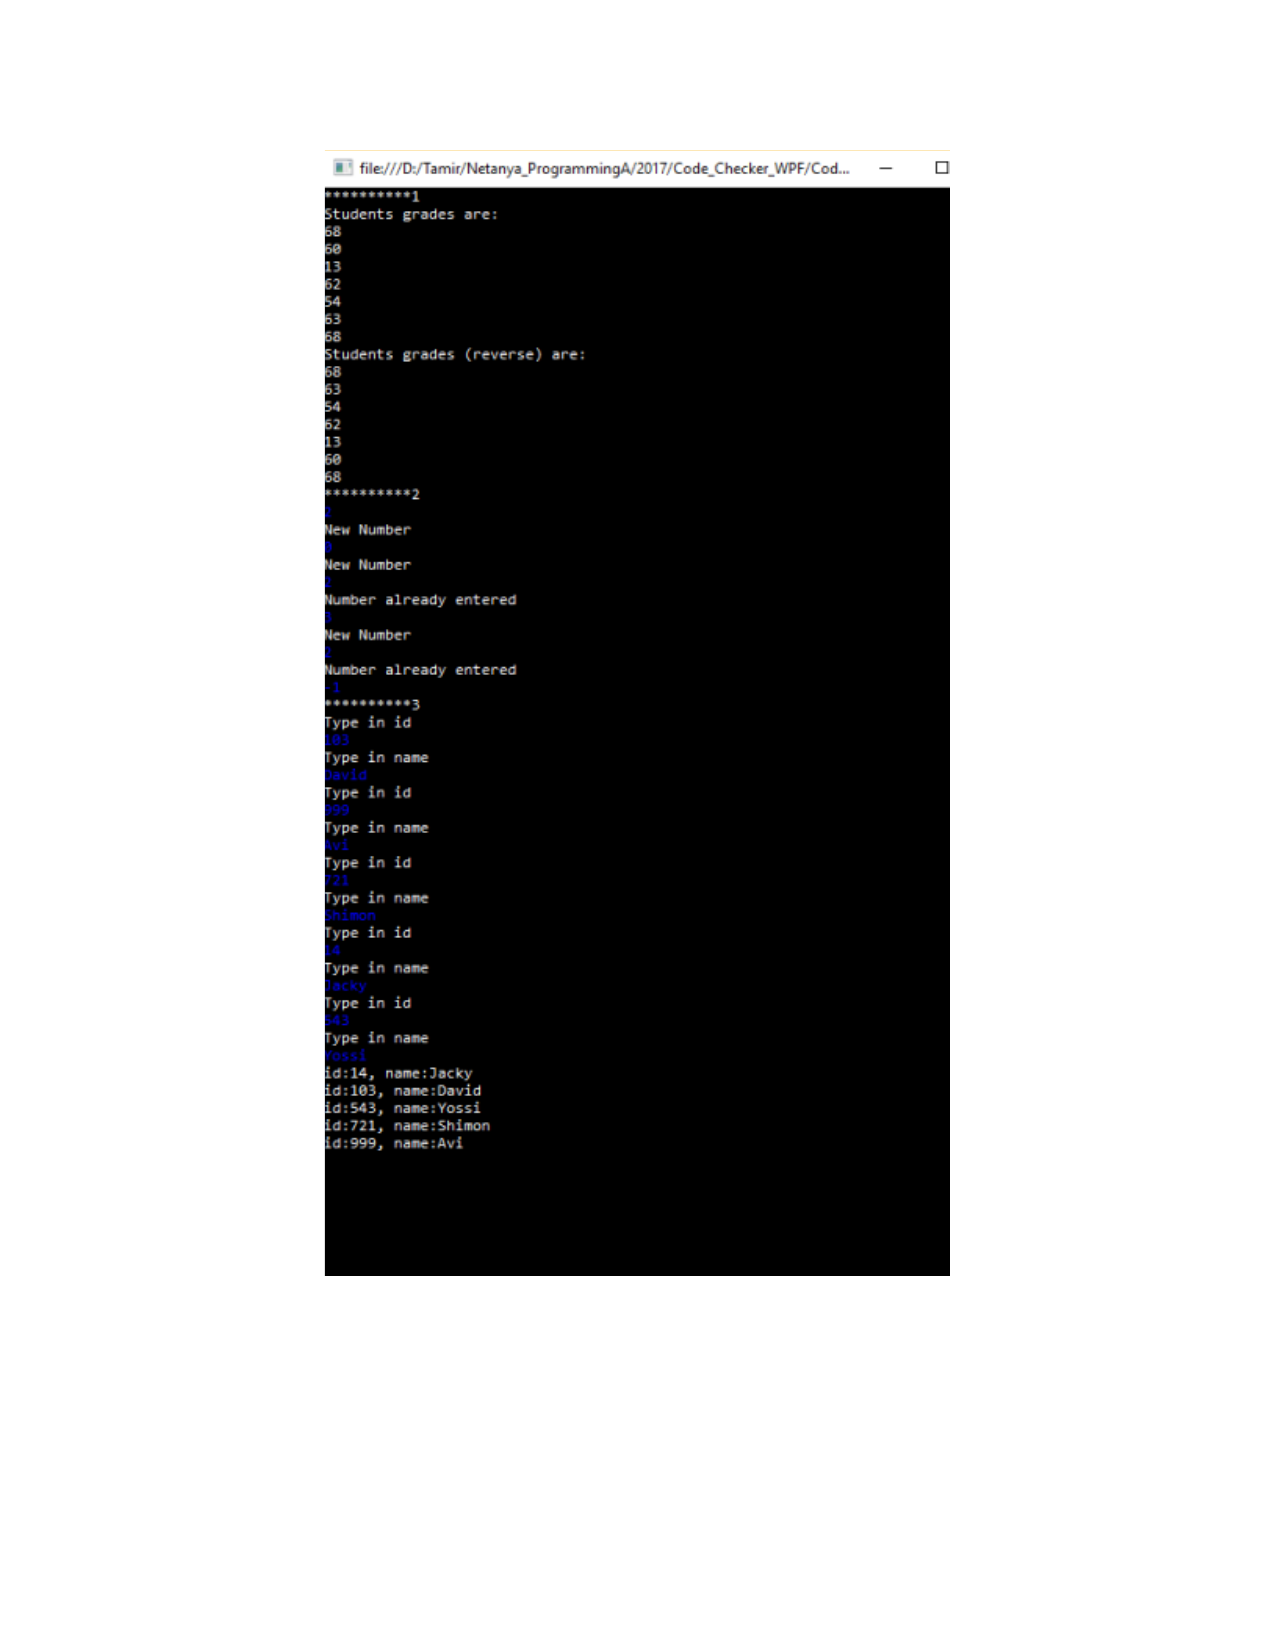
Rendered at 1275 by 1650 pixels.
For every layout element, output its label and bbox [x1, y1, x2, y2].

picture [324, 150, 950, 1276]
